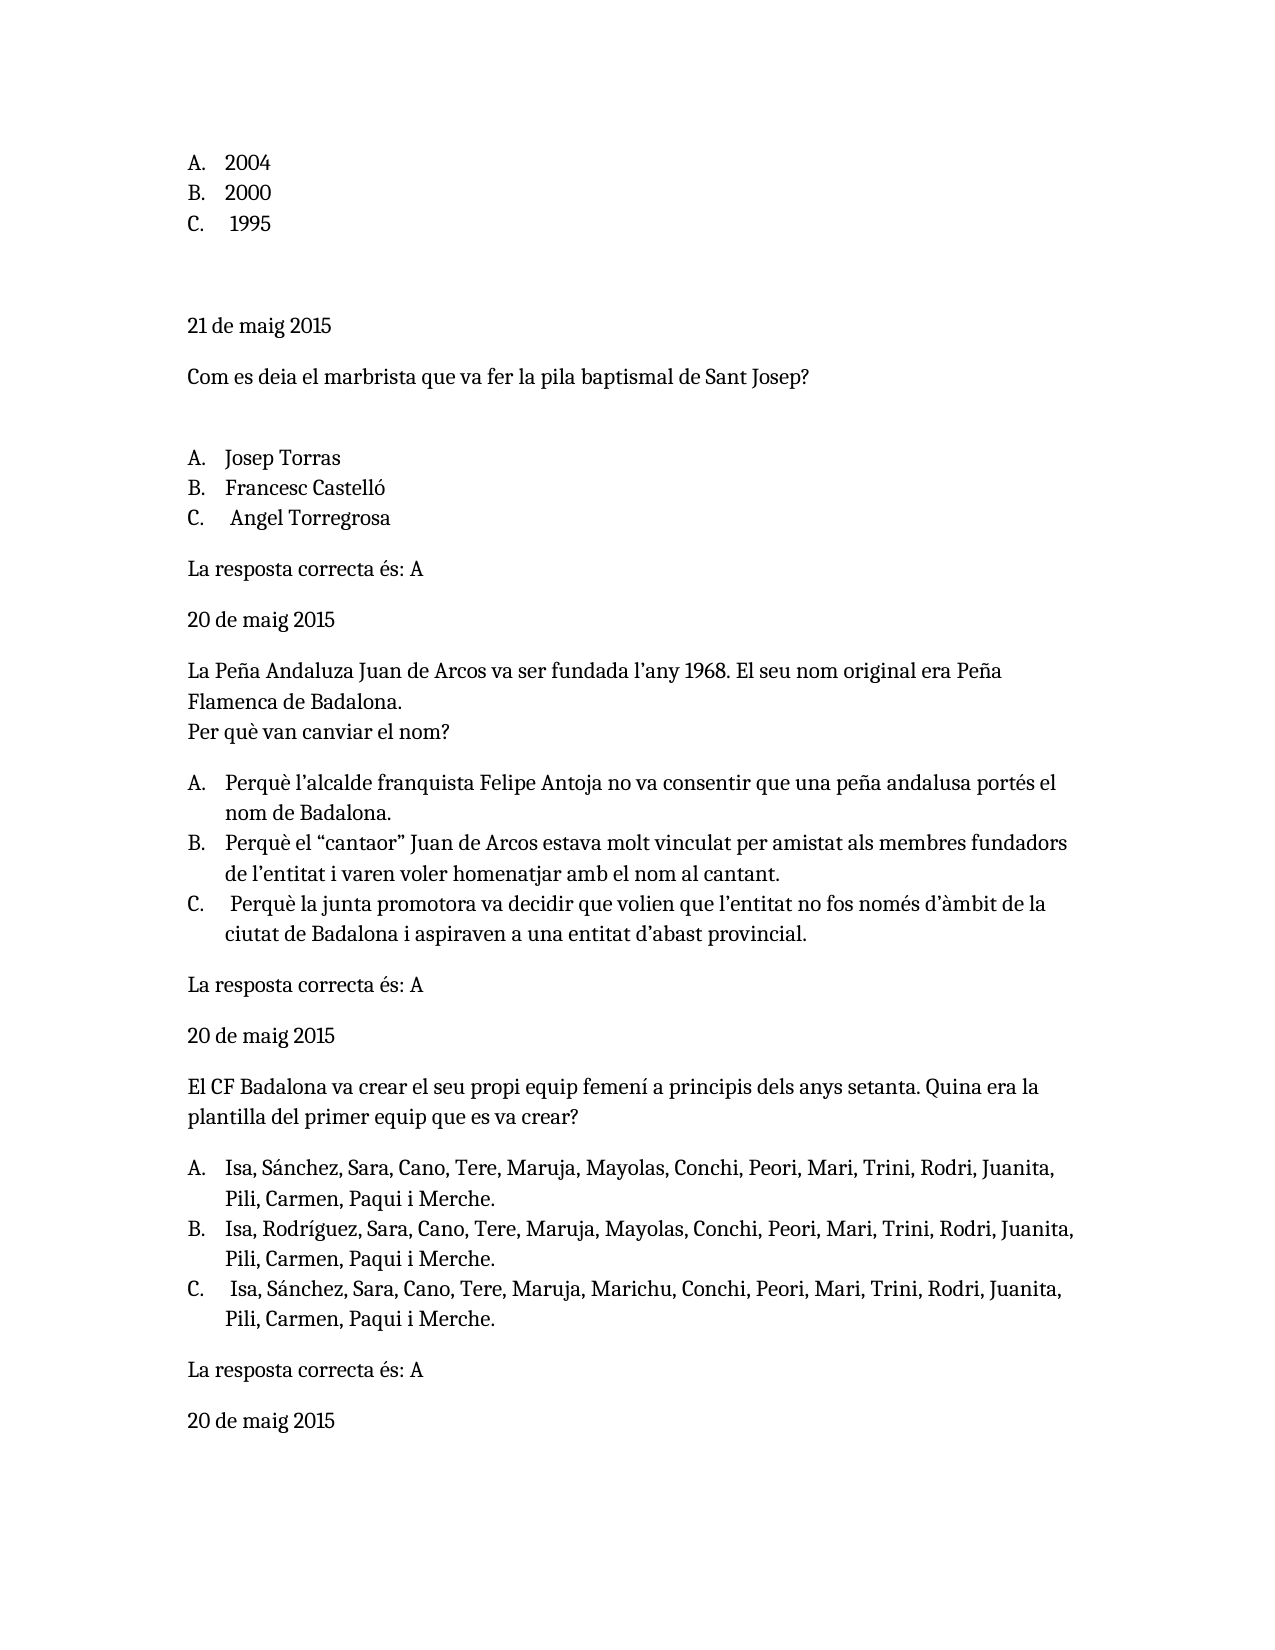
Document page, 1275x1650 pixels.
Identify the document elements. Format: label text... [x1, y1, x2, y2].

list Perquè el “cantaor” Juan de Arcos estava molt vinculat per amistat als membres fundadors de l’entitat i varen voler homenatjar amb el nom al cantant. [187, 830, 1087, 887]
text La resposta correcta és: A [187, 556, 1087, 583]
text La Peña Andaluza Juan de Arcos va ser fundada l’any 1968. El seu nom original era Peña Flamenca de Badalona. Per què van canviar el nom? [187, 658, 1087, 745]
text 20 de maig 2015 [187, 1023, 1087, 1049]
text El CF Badalona va crear el seu propi equip femení a principis dels anys setanta. Quina era la plantilla del primer equip que es va crear? [187, 1074, 1087, 1131]
list 2004 [187, 150, 1087, 176]
list Isa, Sánchez, Sara, Cano, Tere, Maruja, Mayolas, Conchi, Peori, Mari, Trini, Rodri, Juanita, Pili, Carmen, Paqui i Merche. [187, 1155, 1087, 1212]
text 20 de maig 2015 [187, 1408, 1087, 1435]
text 21 de maig 2015 [187, 312, 1087, 339]
text La resposta correcta és: A [187, 972, 1087, 998]
list 2000 [187, 180, 1087, 207]
text 20 de maig 2015 [187, 607, 1087, 634]
list Perquè la junta promotora va decidir que volien que l’entitat no fos només d’àmbit de la ciutat de Badalona i aspiraven a una entitat d’abast provincial. [187, 891, 1087, 947]
list Perquè l’alcalde franquista Felipe Antoja no va consentir que una peña andalusa portés el nom de Badalona. [187, 770, 1087, 826]
list Isa, Rodríguez, Sara, Cano, Tere, Maruja, Mayolas, Conchi, Peori, Mari, Trini, Rodri, Juanita, Pili, Carmen, Paqui i Merche. [187, 1216, 1087, 1272]
list Angel Torregrosa [187, 505, 1087, 532]
list Isa, Sánchez, Sara, Cano, Tere, Maruja, Marichu, Conchi, Peori, Mari, Trini, Rodri, Juanita, Pili, Carmen, Paqui i Merche. [187, 1276, 1087, 1333]
list 1995 [187, 210, 1087, 237]
list Francesc Castelló [187, 475, 1087, 501]
text La resposta correcta és: A [187, 1357, 1087, 1384]
list Josep Torras [187, 445, 1087, 471]
text Com es deia el marbrista que va fer la pila baptismal de Sant Josep? [187, 363, 1087, 420]
